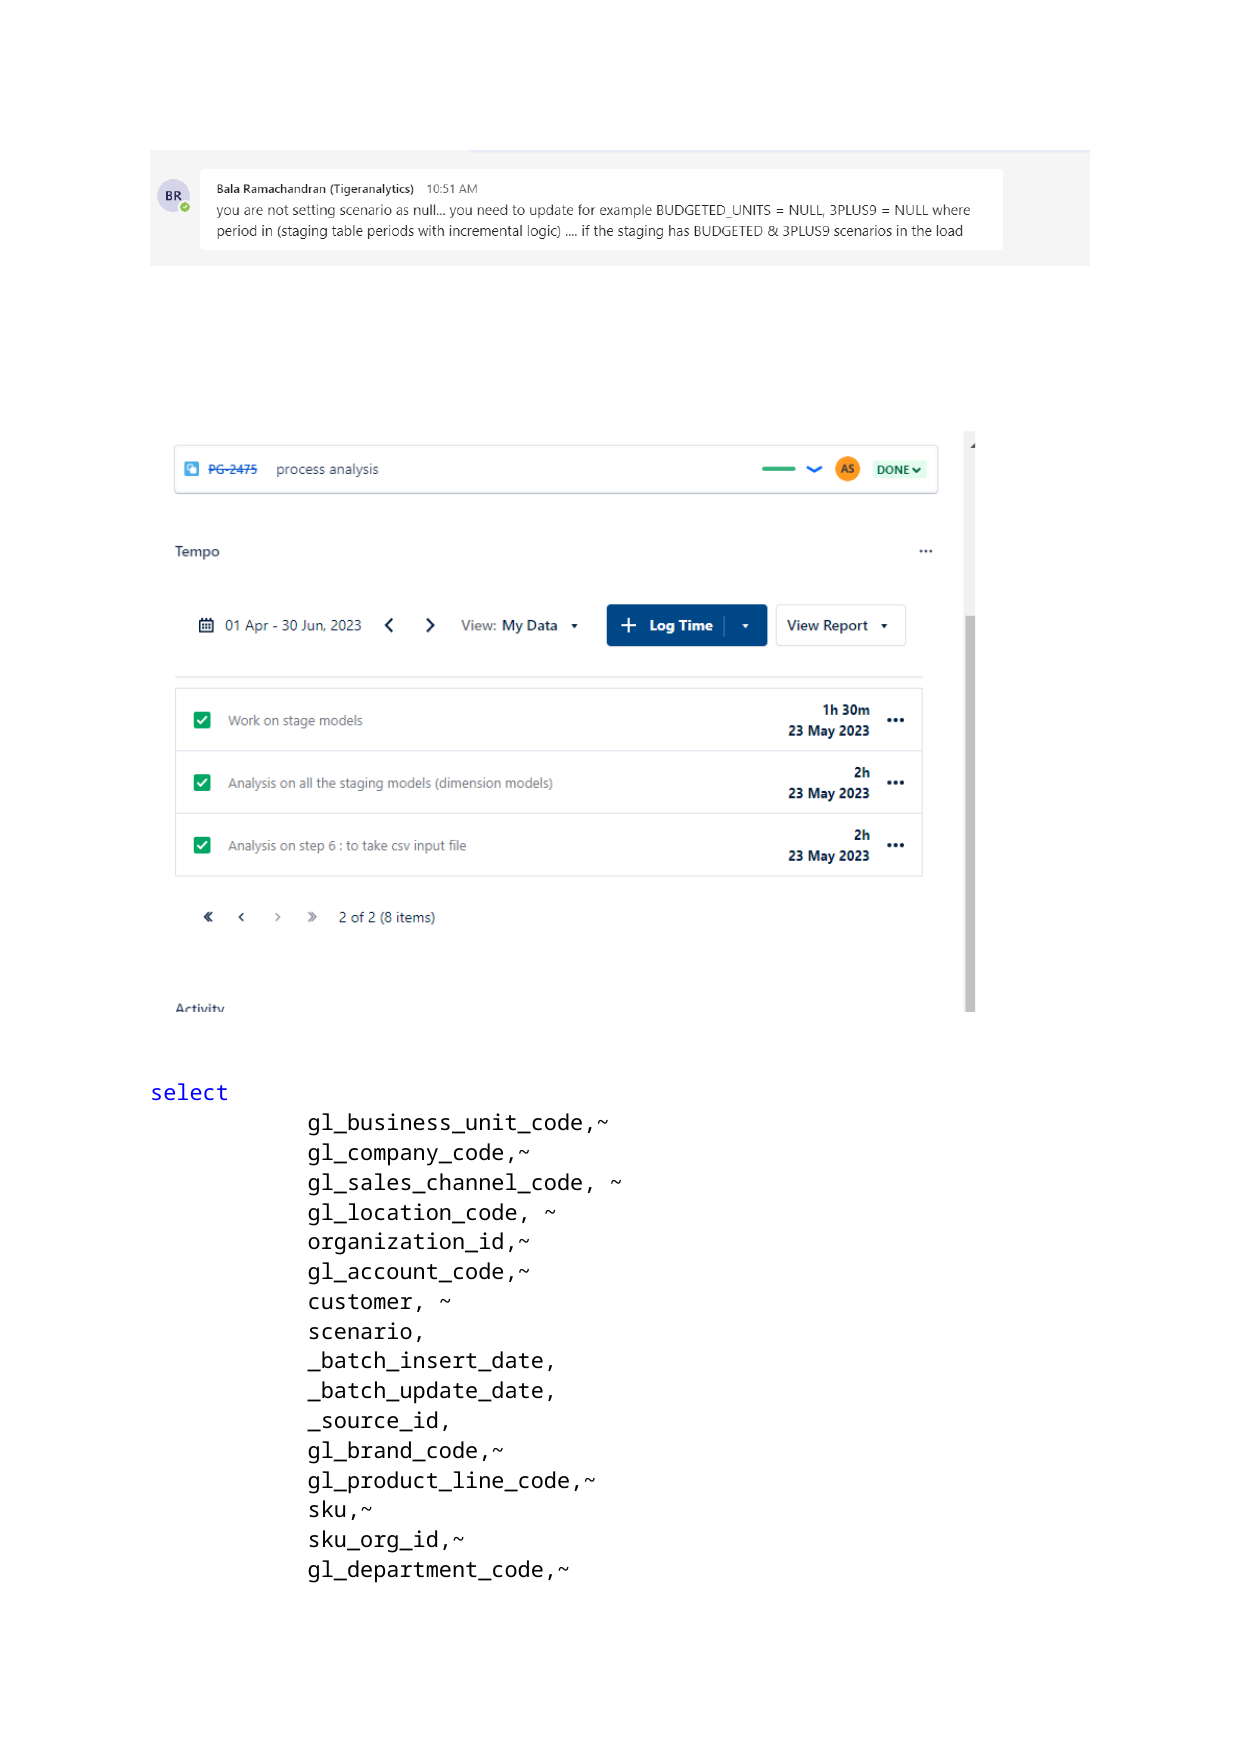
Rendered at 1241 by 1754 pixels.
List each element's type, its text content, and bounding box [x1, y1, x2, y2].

text sku_org_id,~ [150, 1524, 1090, 1554]
text gl_brand_code,~ [150, 1435, 1090, 1464]
text sku,~ [150, 1494, 1090, 1524]
text _batch_insert_date, [150, 1345, 1090, 1375]
text select [150, 1077, 1090, 1107]
text gl_company_code,~ [150, 1137, 1090, 1167]
text gl_account_code,~ [150, 1256, 1090, 1286]
text gl_business_unit_code,~ [150, 1107, 1090, 1137]
picture [150, 150, 1091, 266]
text gl_sales_channel_code, ~ [150, 1167, 1090, 1196]
text organization_id,~ [150, 1226, 1090, 1256]
text _source_id, [150, 1405, 1090, 1435]
text gl_product_line_code,~ [150, 1464, 1090, 1494]
picture [150, 425, 976, 1012]
text customer, ~ [150, 1286, 1090, 1316]
text gl_department_code,~ [150, 1554, 1090, 1584]
text gl_location_code, ~ [150, 1196, 1090, 1226]
text scenario, [150, 1316, 1090, 1345]
text _batch_update_date, [150, 1375, 1090, 1405]
